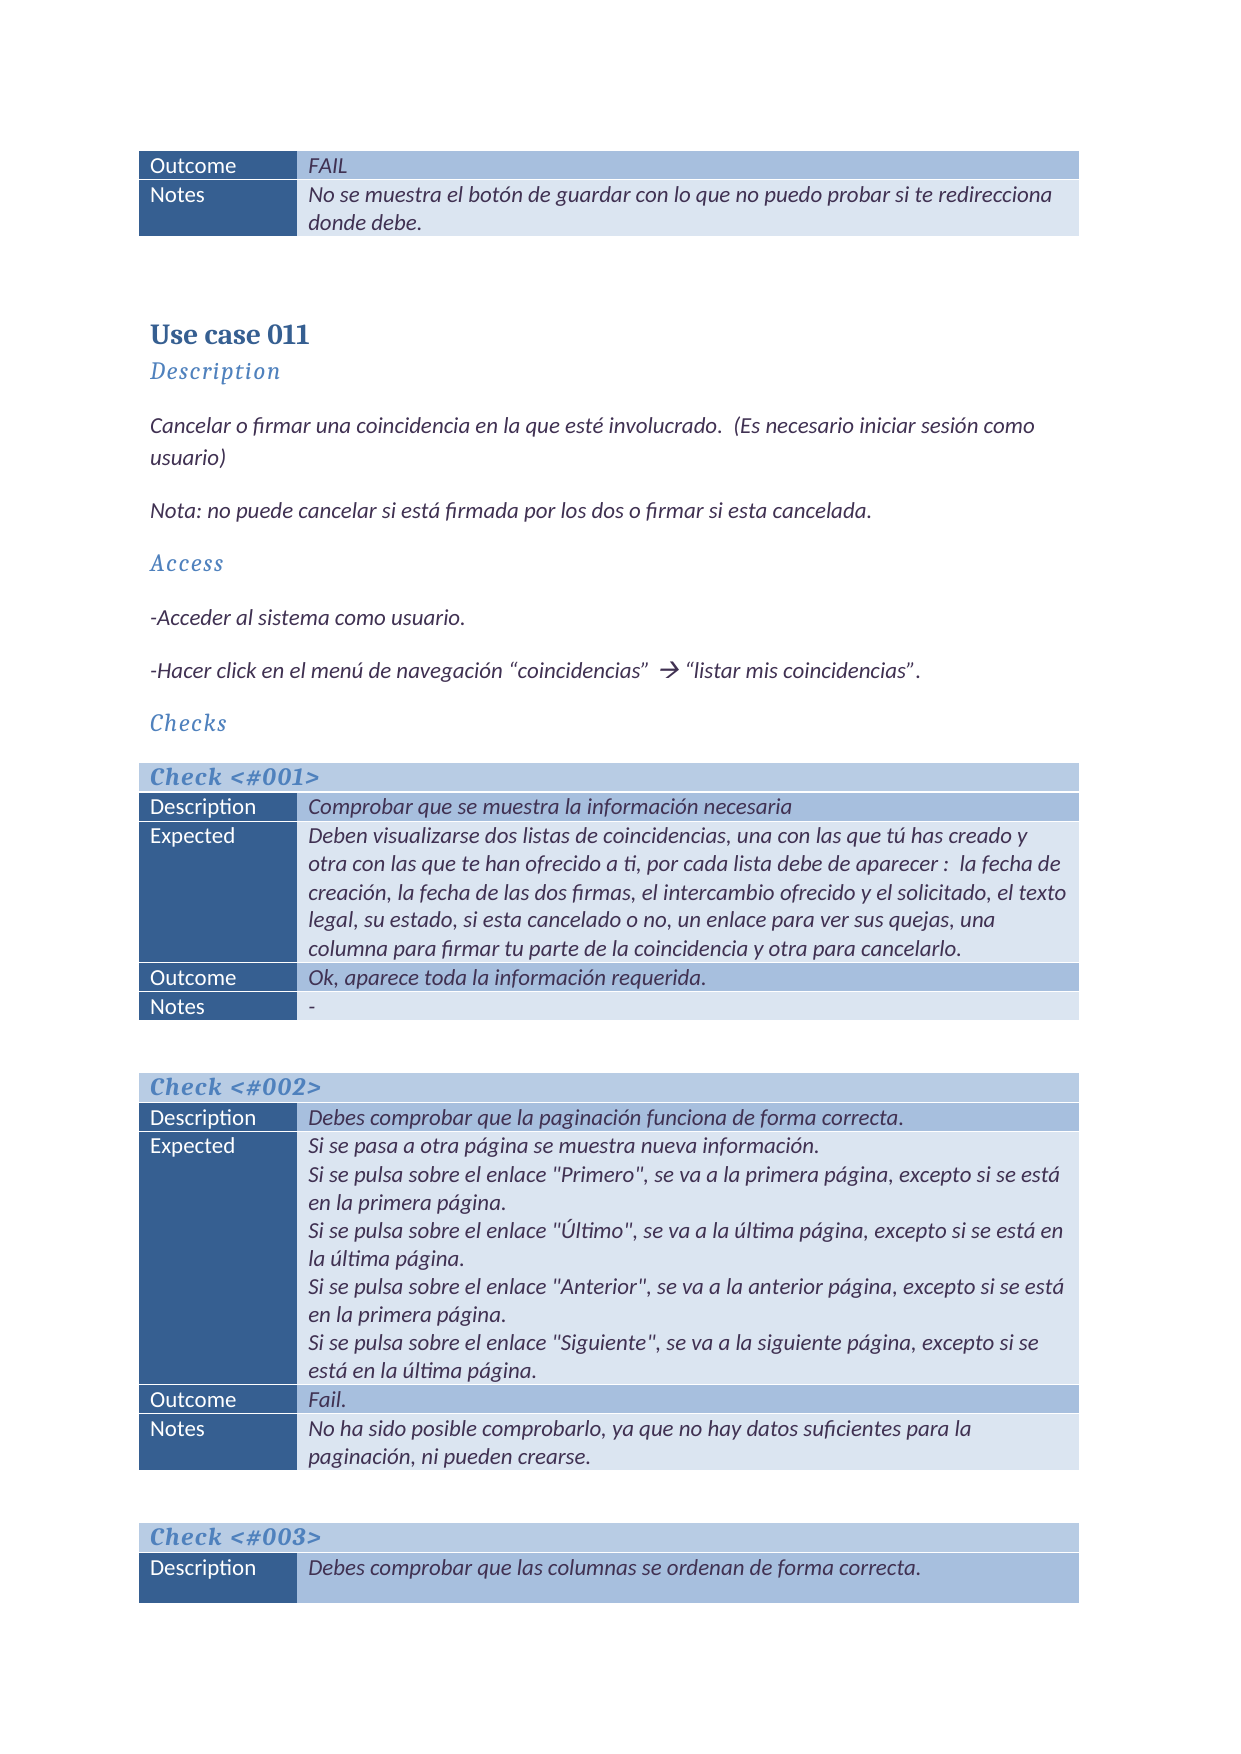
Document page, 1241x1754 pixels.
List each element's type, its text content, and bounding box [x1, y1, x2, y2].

text Cancelar o firmar una coincidencia en la que esté involucrado. (Es necesario iniciar sesión como usuario) [150, 411, 1090, 471]
table_cell FAIL [297, 151, 1079, 179]
table_cell Fail. [297, 1385, 1079, 1413]
table_cell Debes comprobar que la paginación funciona de forma correcta. [297, 1103, 1079, 1131]
table_header Check <#003> [139, 1523, 1079, 1552]
table_header Check <#002> [139, 1073, 1079, 1102]
table_cell Expected [139, 1132, 297, 1384]
table_cell Notes [139, 1414, 297, 1470]
table_cell - [297, 992, 1079, 1020]
subtitle Access [150, 549, 1090, 578]
table_cell Debes comprobar que las columnas se ordenan de forma correcta. [297, 1553, 1079, 1603]
table_header Check <#001> [139, 763, 1079, 791]
table_cell No ha sido posible comprobarlo, ya que no hay datos suficientes para la paginación, ni pueden crearse. [297, 1414, 1079, 1470]
text -Hacer click en el menú de navegación “coincidencias” “listar mis coincidencias”. [150, 656, 1090, 684]
table_cell Outcome [139, 151, 297, 179]
subtitle Checks [150, 709, 1090, 738]
table_cell Notes [139, 992, 297, 1020]
table_cell Deben visualizarse dos listas de coincidencias, una con las que tú has creado y otra con las que te han ofrecido a ti, por cada lista debe de aparecer : la fecha de creación, la fecha de las dos firmas, el intercambio ofrecido y el solicitado, el texto legal, su estado, si esta cancelado o no, un enlace para ver sus quejas, una columna para firmar tu parte de la coincidencia y otra para cancelarlo. [297, 822, 1079, 962]
table_cell Comprobar que se muestra la información necesaria [297, 793, 1079, 821]
subtitle Use case 011 [150, 318, 1090, 352]
table_cell Outcome [139, 963, 297, 991]
table_cell Description [139, 1553, 297, 1603]
subtitle Description [150, 357, 1090, 386]
table_cell Si se pasa a otra página se muestra nueva información. Si se pulsa sobre el enlace "Primero", se va a la primera página, excepto si se está en la primera página. Si se pulsa sobre el enlace "Último", se va a la última página, excepto si se está en la última página. Si se pulsa sobre el enlace "Anterior", se va a la anterior página, excepto si se está en la primera página. Si se pulsa sobre el enlace "Siguiente", se va a la siguiente página, excepto si se está en la última página. [297, 1132, 1079, 1384]
table_cell Description [139, 793, 297, 821]
table_cell Expected [139, 822, 297, 962]
table_cell Outcome [139, 1385, 297, 1413]
table_cell Notes [139, 180, 297, 236]
table_cell No se muestra el botón de guardar con lo que no puedo probar si te redirecciona donde debe. [297, 180, 1079, 236]
text -Acceder al sistema como usuario. [150, 603, 1090, 631]
table_cell Ok, aparece toda la información requerida. [297, 963, 1079, 991]
text Nota: no puede cancelar si está firmada por los dos o firmar si esta cancelada. [150, 496, 1090, 524]
table_cell Description [139, 1103, 297, 1131]
